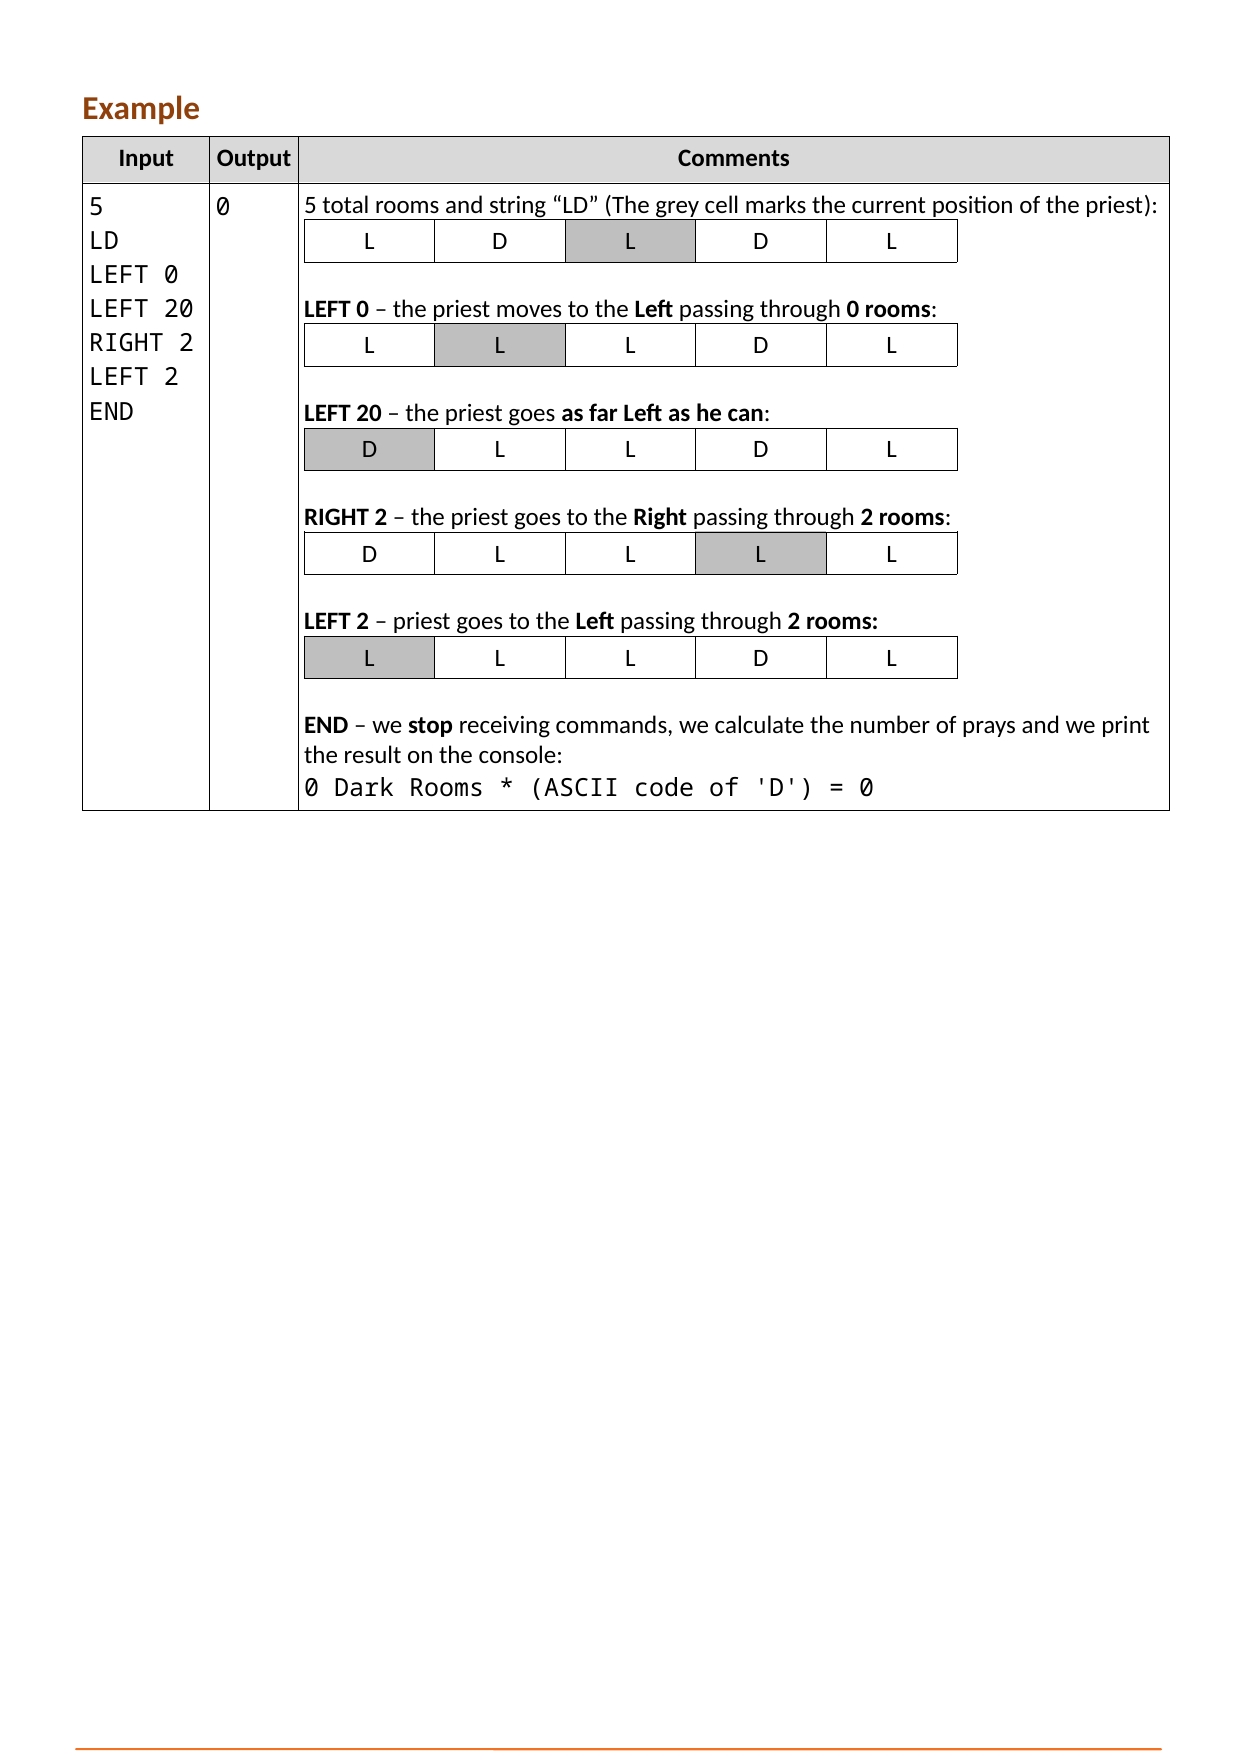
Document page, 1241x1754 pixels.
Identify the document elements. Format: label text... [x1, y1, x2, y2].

table_cell 0 [210, 184, 298, 810]
table_header Output [210, 137, 298, 182]
text Example [77, 87, 1163, 128]
table_header Comments [299, 137, 1169, 182]
table_header Input [83, 137, 209, 182]
table_cell 5 LD LEFT 0 LEFT 20 RIGHT 2 LEFT 2 END [83, 184, 209, 810]
table_cell 5 total rooms and string “LD” (The grey cell marks the current position of the priest): LEFT 0 – the priest moves to the Left passing through 0 rooms: LEFT 20 – the priest goes as far Left as he can: RIGHT 2 – the priest goes to the Right passing through 2 rooms: LEFT 2 – priest goes to the Left passing through 2 rooms: END – we stop receiving commands, we calculate the number of prays and we print the result on the console: 0 Dark Rooms * (ASCII code of 'D') = 0 [299, 184, 1169, 810]
